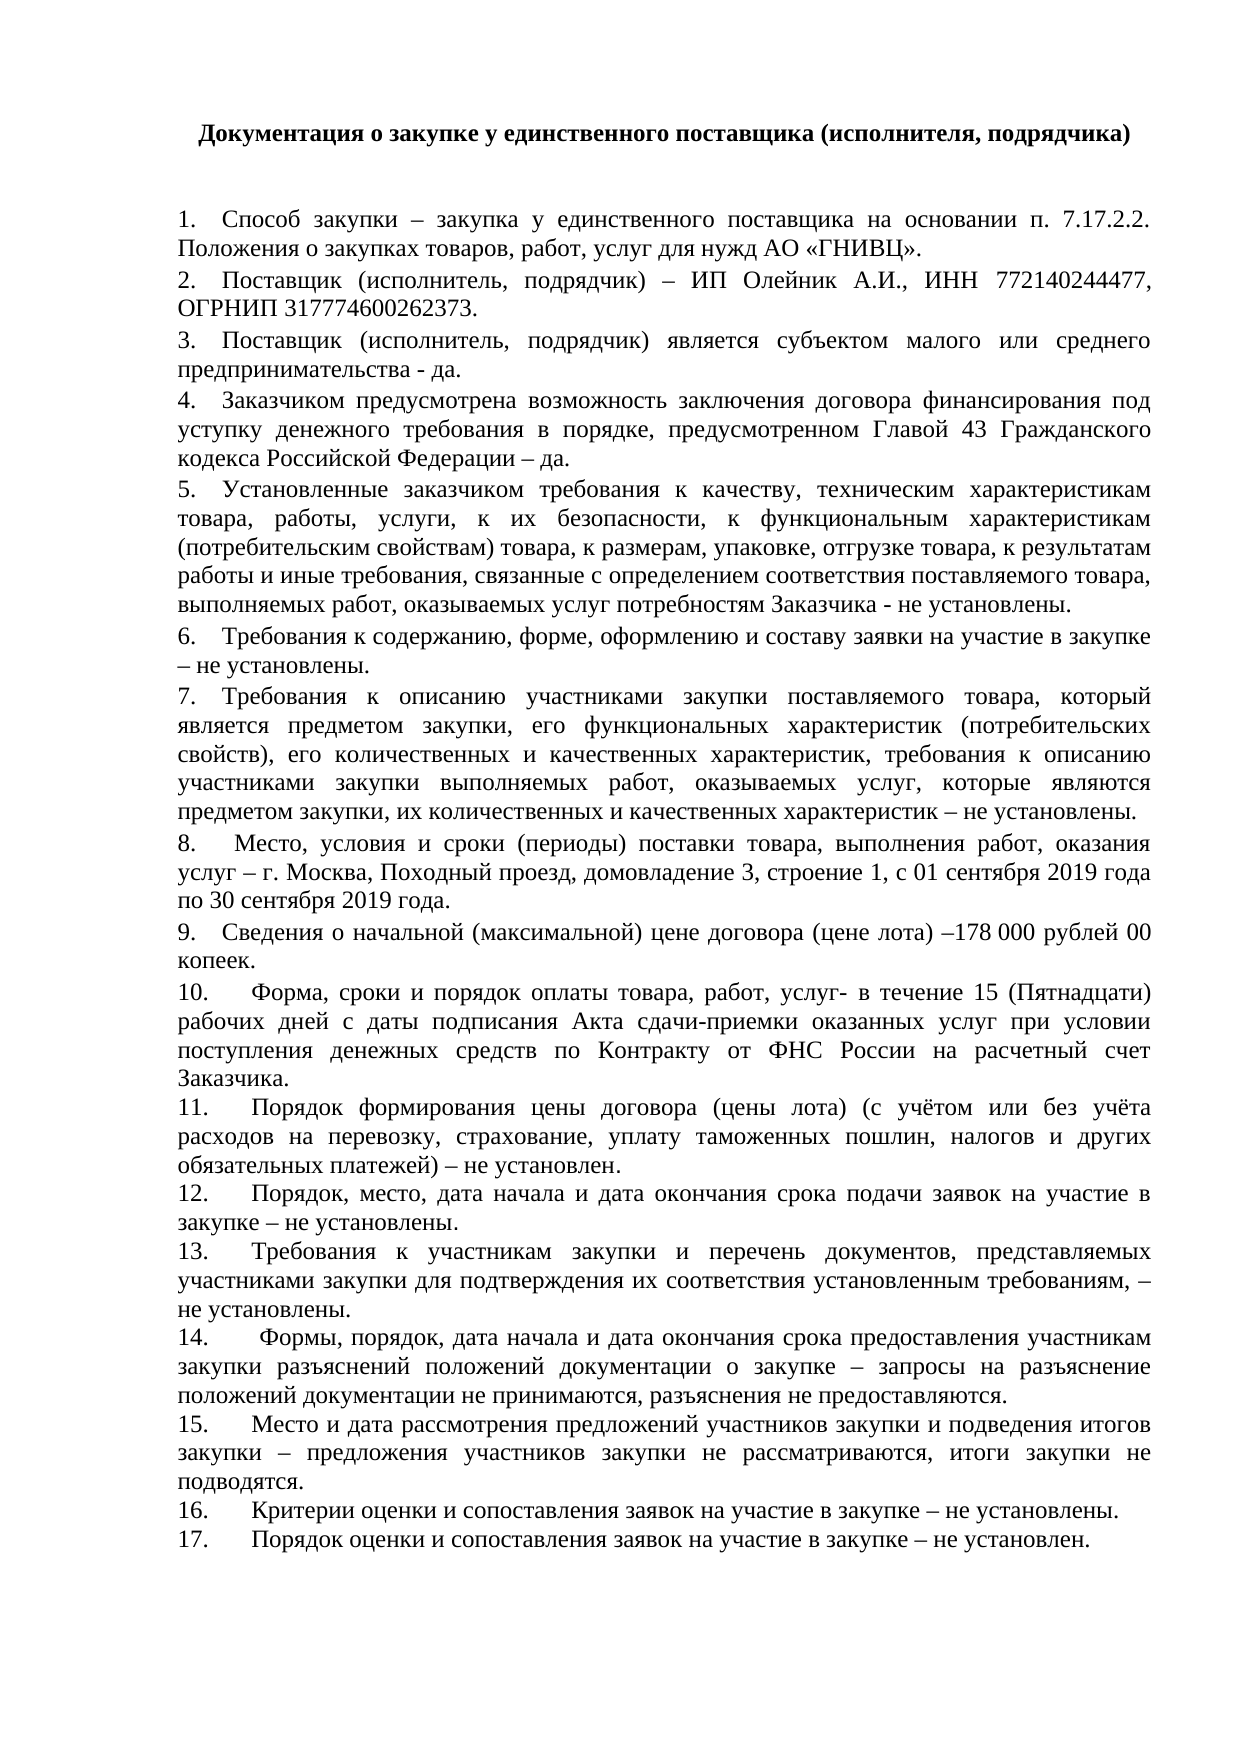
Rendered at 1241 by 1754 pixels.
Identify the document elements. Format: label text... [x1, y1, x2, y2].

list Требования к описанию участниками закупки поставляемого товара, который является предметом закупки, его функциональных характеристик (потребительских свойств), его количественных и качественных характеристик, требования к описанию участниками закупки выполняемых работ, оказываемых услуг, которые являются предметом закупки, их количественных и качественных характеристик – не установлены. [177, 681, 1152, 825]
list Сведения о начальной (максимальной) цене договора (цене лота) –178 000 рублей 00 копеек. [177, 917, 1152, 974]
list Форма, сроки и порядок оплаты товара, работ, услуг- в течение 15 (Пятнадцати) рабочих дней с даты подписания Акта сдачи-приемки оказанных услуг при условии поступления денежных средств по Контракту от ФНС России на расчетный счет Заказчика. [177, 977, 1152, 1092]
list Формы, порядок, дата начала и дата окончания срока предоставления участникам закупки разъяснений положений документации о закупке – запросы на разъяснение положений документации не принимаются, разъяснения не предоставляются. [177, 1322, 1152, 1409]
list Поставщик (исполнитель, подрядчик) – ИП Олейник А.И., ИНН , ОГРНИП 317774600262373. [177, 265, 1152, 322]
list Порядок формирования цены договора (цены лота) (с учётом или без учёта расходов на перевозку, страхование, уплату таможенных пошлин, налогов и других обязательных платежей) – не установлен. [177, 1092, 1152, 1178]
list Требования к участникам закупки и перечень документов, представляемых участниками закупки для подтверждения их соответствия установленным требованиям, – не установлены. [177, 1236, 1152, 1322]
list Заказчиком предусмотрена возможность заключения договора финансирования под уступку денежного требования в порядке, предусмотренном Главой 43 Гражданского кодекса Российской Федерации – да. [177, 385, 1152, 472]
list Способ закупки – закупка у единственного поставщика на основании п. 7.17.2.2. Положения о закупках товаров, работ, услуг для нужд АО «ГНИВЦ». [177, 204, 1152, 262]
list Установленные заказчиком требования к качеству, техническим характеристикам товара, работы, услуги, к их безопасности, к функциональным характеристикам (потребительским свойствам) товара, к размерам, упаковке, отгрузке товара, к результатам работы и иные требования, связанные с определением соответствия поставляемого товара, выполняемых работ, оказываемых услуг потребностям Заказчика - не установлены. [177, 474, 1152, 618]
list Требования к содержанию, форме, оформлению и составу заявки на участие в закупке – не установлены. [177, 621, 1152, 678]
list Критерии оценки и сопоставления заявок на участие в закупке – не установлены. [177, 1495, 1152, 1524]
list Порядок оценки и сопоставления заявок на участие в закупке – не установлен. [177, 1524, 1152, 1552]
list Место и дата рассмотрения предложений участников закупки и подведения итогов закупки – предложения участников закупки не рассматриваются, итоги закупки не подводятся. [177, 1409, 1152, 1495]
list Поставщик (исполнитель, подрядчик) является субъектом малого или среднего предпринимательства - да. [177, 325, 1152, 382]
text Документация о закупке у единственного поставщика (исполнителя, подрядчика) [177, 118, 1152, 147]
list Место, условия и сроки (периоды) поставки товара, выполнения работ, оказания услуг – г. Москва, Походный проезд, домовладение 3, строение 1, с 01 сентября 2019 года по 30 сентября 2019 года. [177, 828, 1152, 914]
list Порядок, место, дата начала и дата окончания срока подачи заявок на участие в закупке – не установлены. [177, 1178, 1152, 1236]
